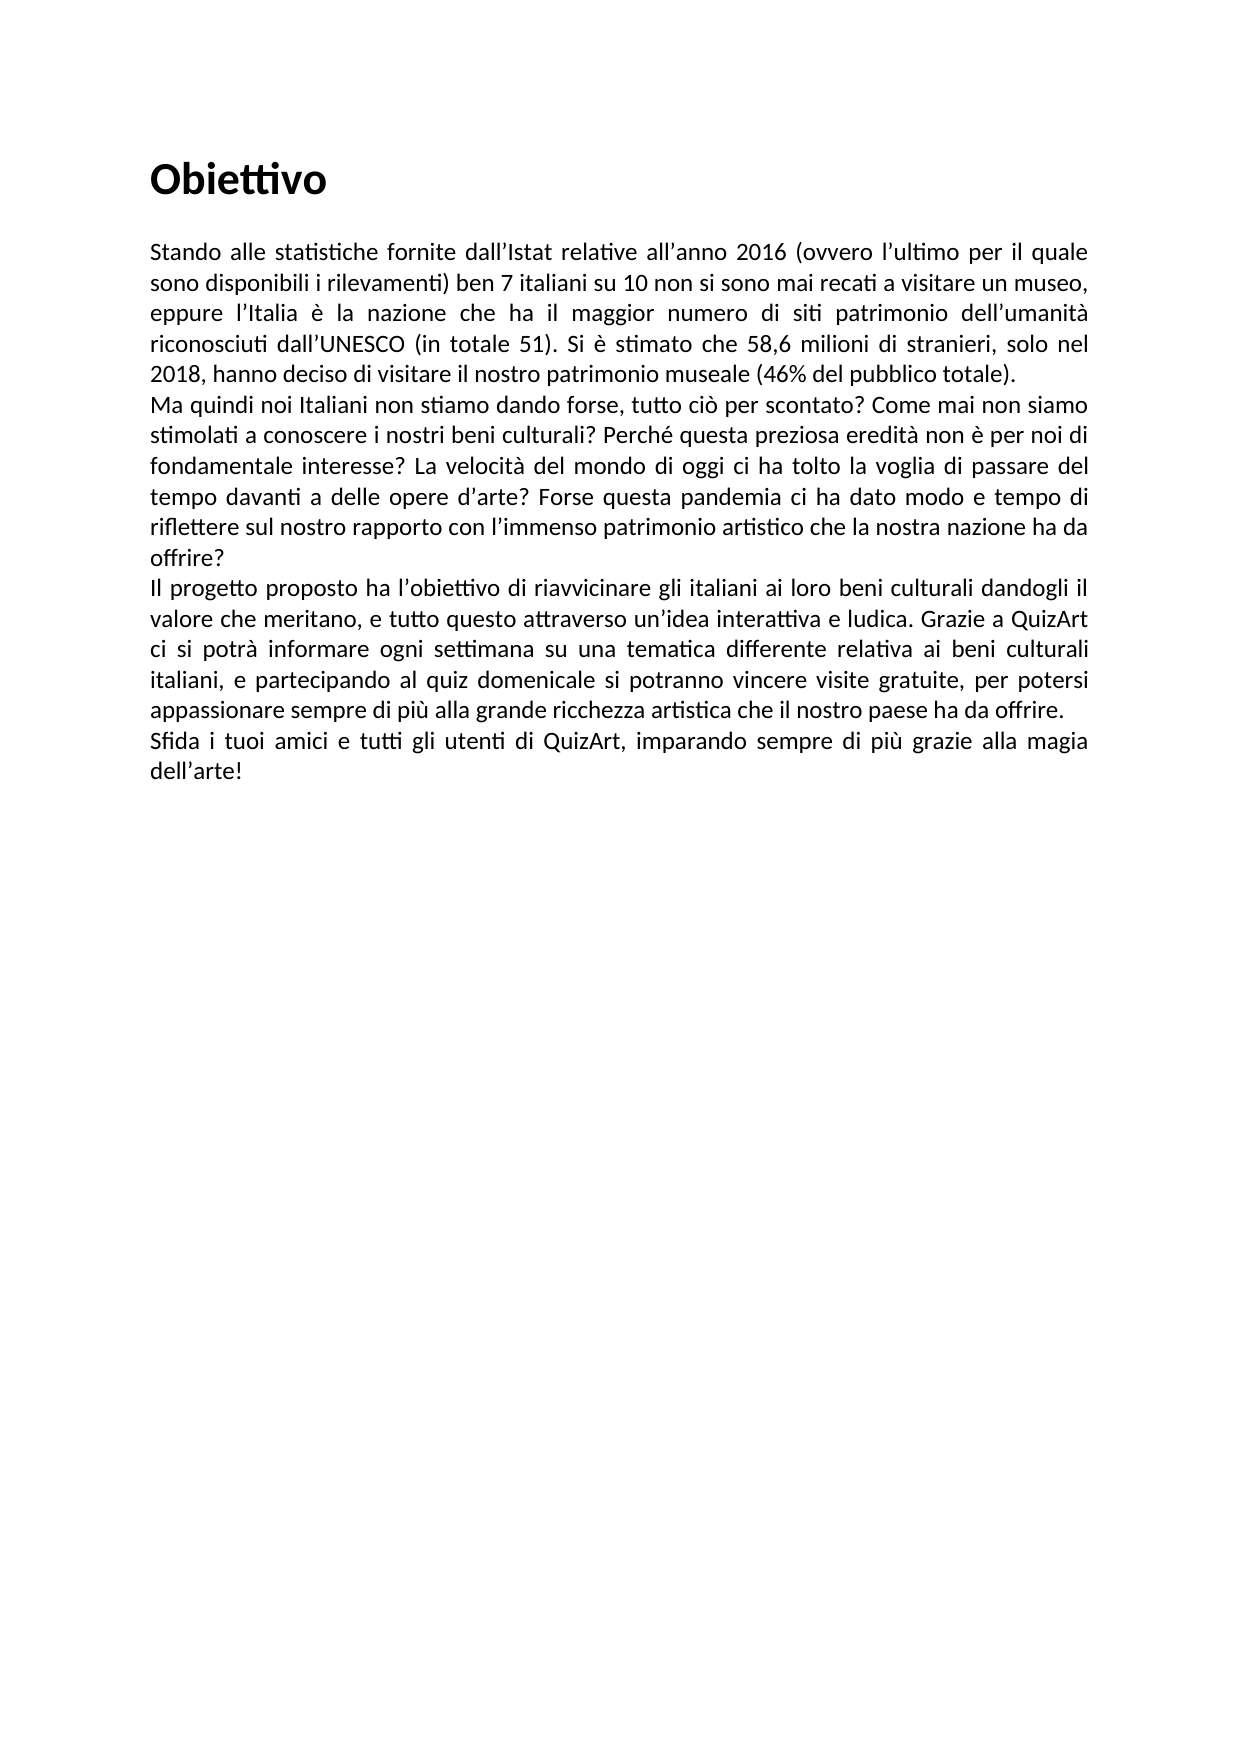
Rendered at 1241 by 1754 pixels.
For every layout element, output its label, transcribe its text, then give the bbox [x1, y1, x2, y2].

text Ma quindi noi Italiani non stiamo dando forse, tutto ciò per scontato? Come mai non siamo stimolati a conoscere i nostri beni culturali? Perché questa preziosa eredità non è per noi di fondamentale interesse? La velocità del mondo di oggi ci ha tolto la voglia di passare del tempo davanti a delle opere d’arte? Forse questa pandemia ci ha dato modo e tempo di riflettere sul nostro rapporto con l’immenso patrimonio artistico che la nostra nazione ha da offrire? [150, 389, 1090, 572]
text Sfida i tuoi amici e tutti gli utenti di QuizArt, imparando sempre di più grazie alla magia dell’arte! [150, 725, 1090, 786]
text Obiettivo [150, 150, 1090, 206]
text Stando alle statistiche fornite dall’Istat relative all’anno 2016 (ovvero l’ultimo per il quale sono disponibili i rilevamenti) ben 7 italiani su 10 non si sono mai recati a visitare un museo, eppure l’Italia è la nazione che ha il maggior numero di siti patrimonio dell’umanità riconosciuti dall’UNESCO (in totale 51). Si è stimato che 58,6 milioni di stranieri, solo nel 2018, hanno deciso di visitare il nostro patrimonio museale (46% del pubblico totale). [150, 236, 1090, 389]
text Il progetto proposto ha l’obiettivo di riavvicinare gli italiani ai loro beni culturali dandogli il valore che meritano, e tutto questo attraverso un’idea interattiva e ludica. Grazie a QuizArt ci si potrà informare ogni settimana su una tematica differente relativa ai beni culturali italiani, e partecipando al quiz domenicale si potranno vincere visite gratuite, per potersi appassionare sempre di più alla grande ricchezza artistica che il nostro paese ha da offrire. [150, 572, 1090, 725]
